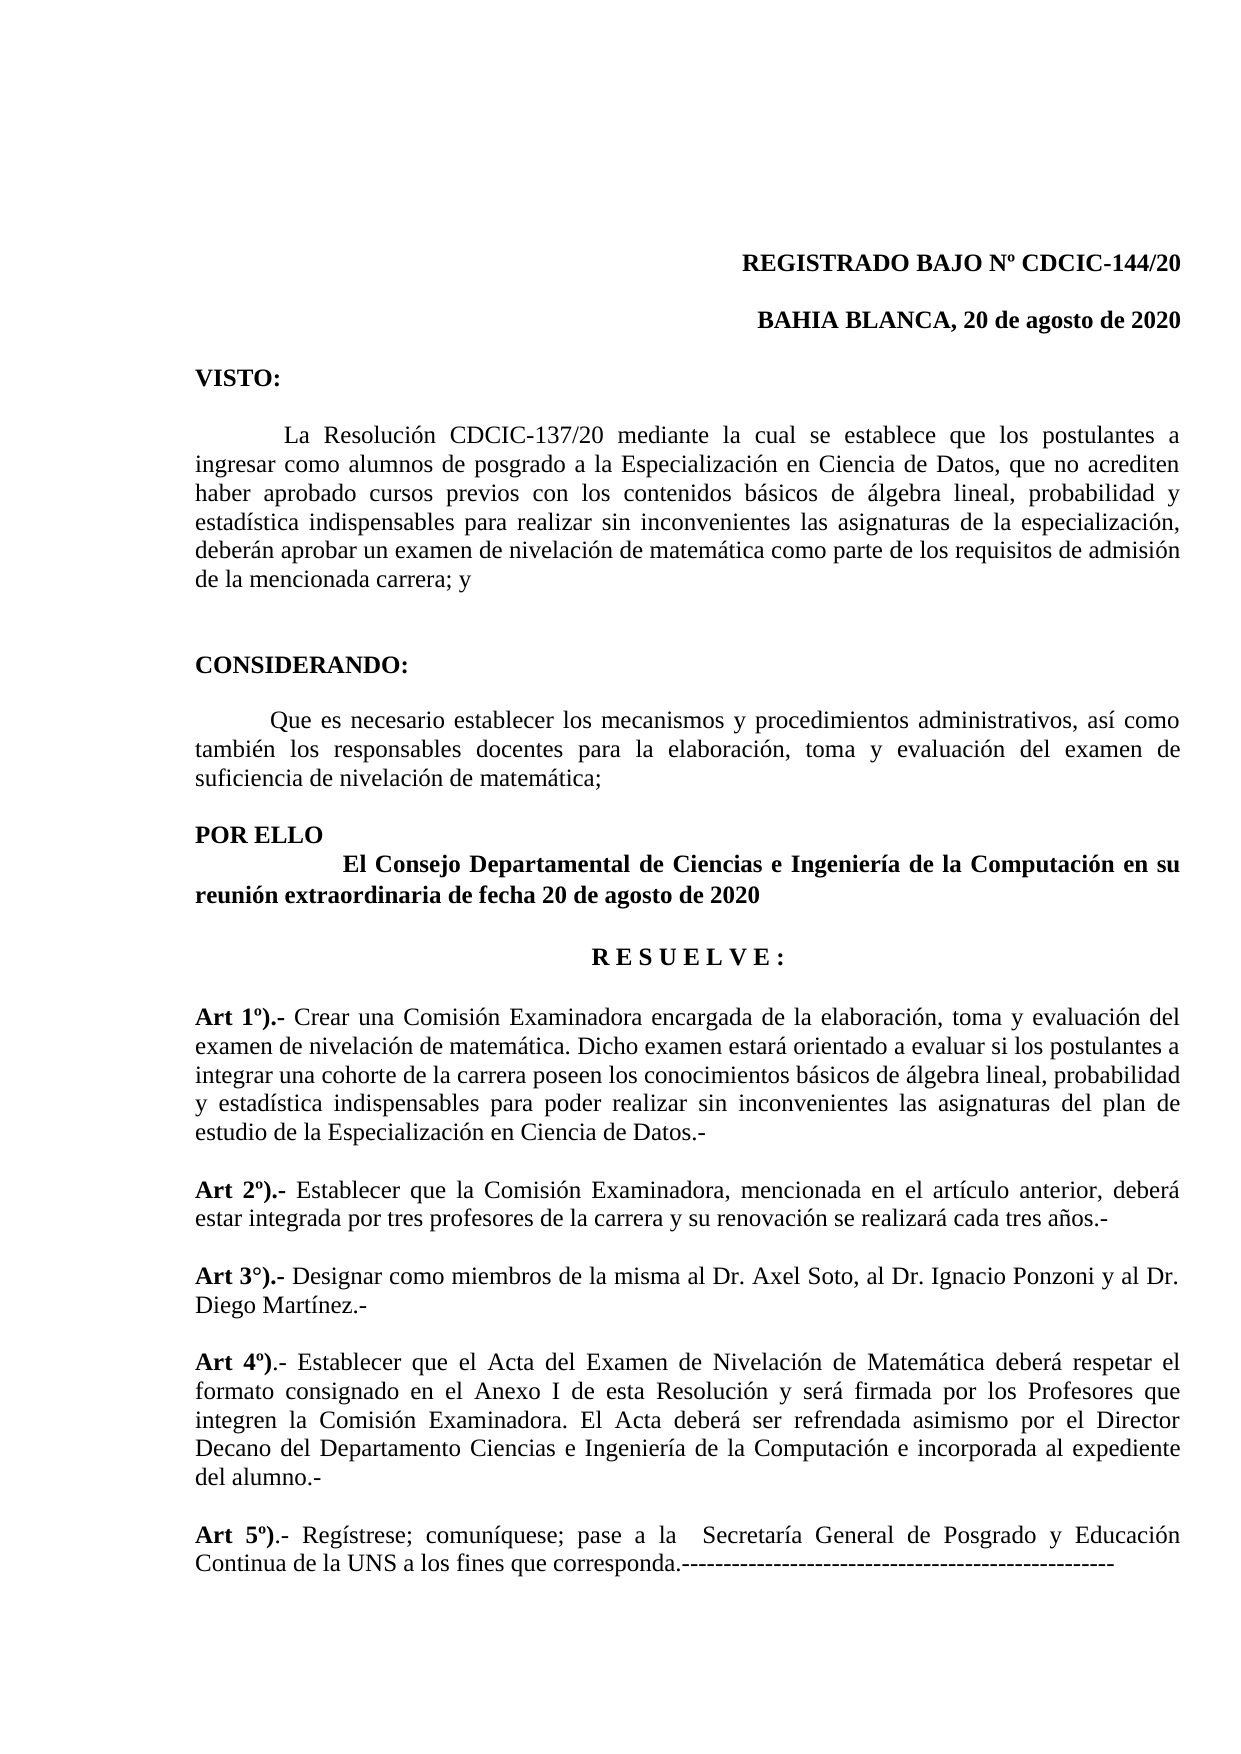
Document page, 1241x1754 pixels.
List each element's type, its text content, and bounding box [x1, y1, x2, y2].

text Art 5º).- Regístrese; comuníquese; pase a la Secretaría General de Posgrado y Educación Continua de la UNS a los fines que corresponda.---------------------------------------------------- [195, 1520, 1181, 1577]
text REGISTRADO BAJO Nº CDCIC-144/20 [637, 248, 1181, 277]
text Que es necesario establecer los mecanismos y procedimientos administrativos, así como también los responsables docentes para la elaboración, toma y evaluación del examen de suficiencia de nivelación de matemática; [195, 706, 1181, 792]
text VISTO: [195, 363, 1181, 392]
text BAHIA BLANCA, 20 de agosto de 2020 [195, 306, 1181, 334]
text Art 3°).- Designar como miembros de la misma al Dr. Axel Soto, al Dr. Ignacio Ponzoni y al Dr. Diego Martínez.- [195, 1261, 1181, 1318]
text Art 2º).- Establecer que la Comisión Examinadora, mencionada en el artículo anterior, deberá estar integrada por tres profesores de la carrera y su renovación se realizará cada tres años.- [195, 1175, 1181, 1232]
text Art 4º).- Establecer que el Acta del Examen de Nivelación de Matemática deberá respetar el formato consignado en el Anexo I de esta Resolución y será firmada por los Profesores que integren la Comisión Examinadora. El Acta deberá ser refrendada asimismo por el Director Decano del Departamento Ciencias e Ingeniería de la Computación e incorporada al expediente del alumno.- [195, 1347, 1181, 1491]
text La Resolución CDCIC-137/20 mediante la cual se establece que los postulantes a ingresar como alumnos de posgrado a la Especialización en Ciencia de Datos, que no acrediten haber aprobado cursos previos con los contenidos básicos de álgebra lineal, probabilidad y estadística indispensables para realizar sin inconvenientes las asignaturas de la especialización, deberán aprobar un examen de nivelación de matemática como parte de los requisitos de admisión de la mencionada carrera; y [195, 421, 1181, 593]
text El Consejo Departamental de Ciencias e Ingeniería de la Computación en su reunión extraordinaria de fecha 20 de agosto de 2020 [195, 849, 1181, 909]
text Art 1º).- Crear una Comisión Examinadora encargada de la elaboración, toma y evaluación del examen de nivelación de matemática. Dicho examen estará orientado a evaluar si los postulantes a integrar una cohorte de la carrera poseen los conocimientos básicos de álgebra lineal, probabilidad y estadística indispensables para poder realizar sin inconvenientes las asignaturas del plan de estudio de la Especialización en Ciencia de Datos.- [195, 1002, 1181, 1146]
text POR ELLO [195, 821, 1181, 849]
text CONSIDERANDO: [195, 651, 1181, 679]
text R E S U E L V E : [195, 942, 1181, 971]
